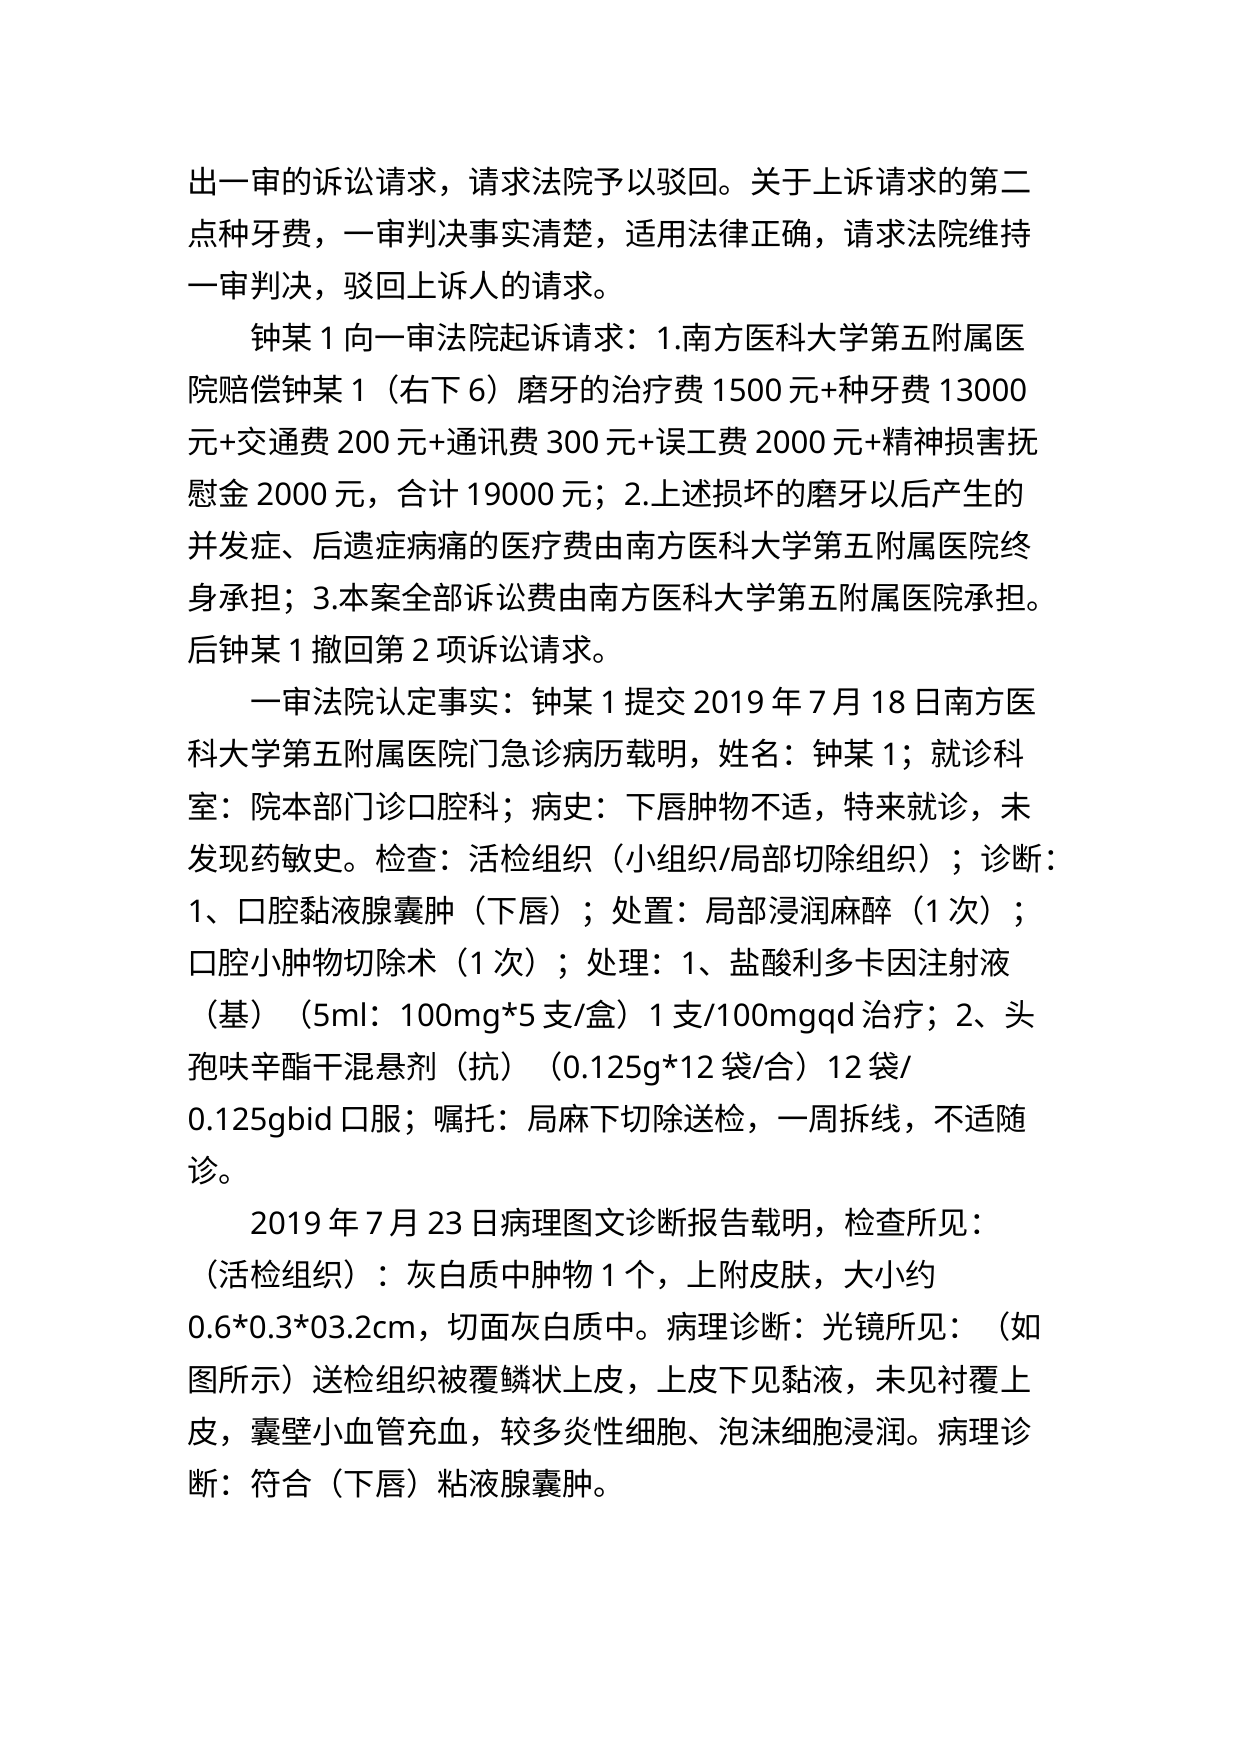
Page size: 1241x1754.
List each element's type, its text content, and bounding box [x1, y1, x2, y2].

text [187, 150, 1053, 306]
text 2019年7月23日病理图文诊断报告载明，检查所见：（活检组织）：灰白质中肿物1个，上附皮肤，大小约0.6*0.3*03.2cm，切面灰白质中。病理诊断：光镜所见：（如图所示）送检组织被覆鳞状上皮，上皮下见黏液，未见衬覆上皮，囊壁小血管充血，较多炎性细胞、泡沫细胞浸润。病理诊断：符合（下唇）粘液腺囊肿。 [187, 1192, 1053, 1504]
text 一审法院认定事实：钟某1提交2019年7月18日南方医科大学第五附属医院门急诊病历载明，姓名：钟某1；就诊科室：院本部门诊口腔科；病史：下唇肿物不适，特来就诊，未发现药敏史。检查：活检组织（小组织/局部切除组织）；诊断：1、口腔黏液腺囊肿（下唇）；处置：局部浸润麻醉（1次）；口腔小肿物切除术（1次）；处理：1、盐酸利多卡因注射液（基）（5ml：100mg*5支/盒）1支/100mgqd治疗；2、头孢呋辛酯干混悬剂（抗）（0.125g*12袋/合）12袋/0.125gbid口服；嘱托：局麻下切除送检，一周拆线，不适随诊。 [187, 671, 1053, 1192]
text 钟某1向一审法院起诉请求：1.南方医科大学第五附属医院赔偿钟某1（右下6）磨牙的治疗费1500元+种牙费13000元+交通费200元+通讯费300元+误工费2000元+精神损害抚慰金2000元，合计19000元；2.上述损坏的磨牙以后产生的并发症、后遗症病痛的医疗费由南方医科大学第五附属医院终身承担；3.本案全部诉讼费由南方医科大学第五附属医院承担。后钟某1撤回第2项诉讼请求。 [187, 306, 1053, 671]
